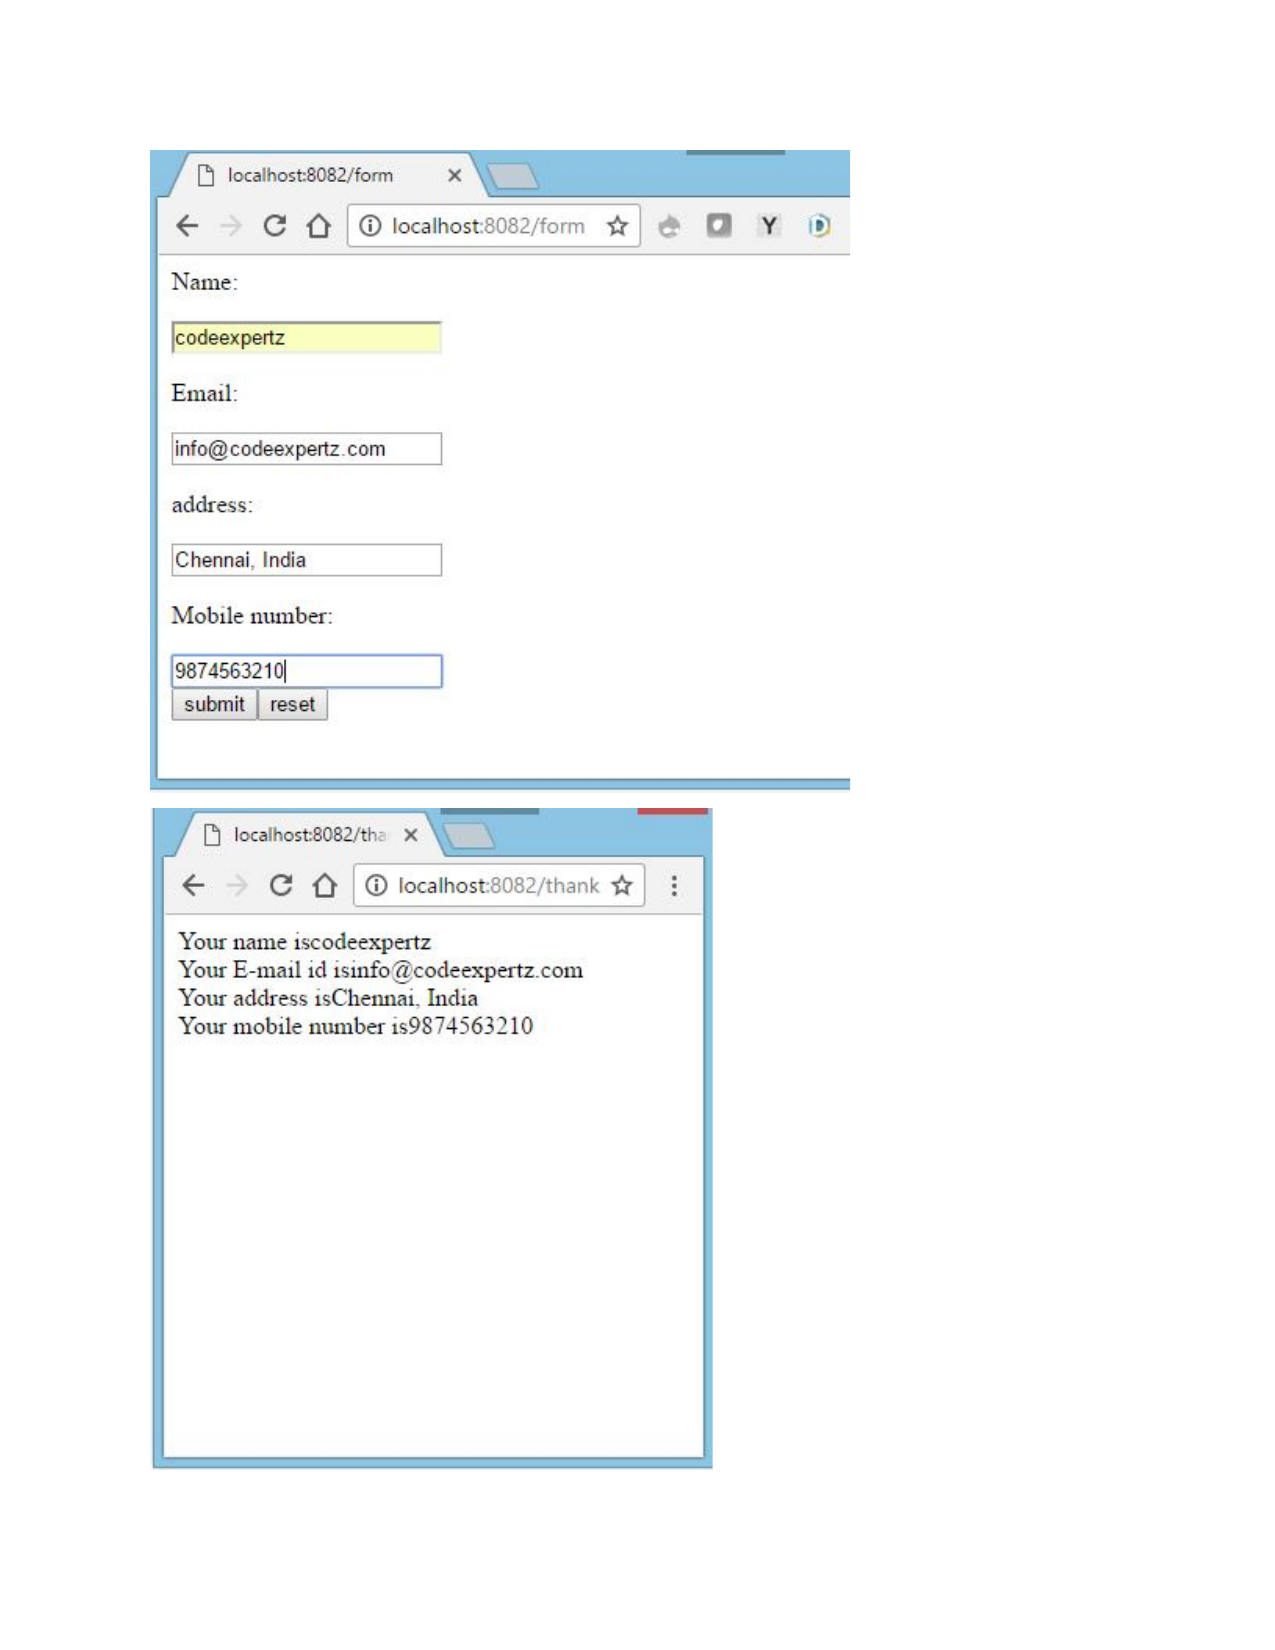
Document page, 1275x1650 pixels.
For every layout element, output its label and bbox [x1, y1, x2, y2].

picture [150, 150, 851, 793]
picture [150, 808, 713, 1470]
